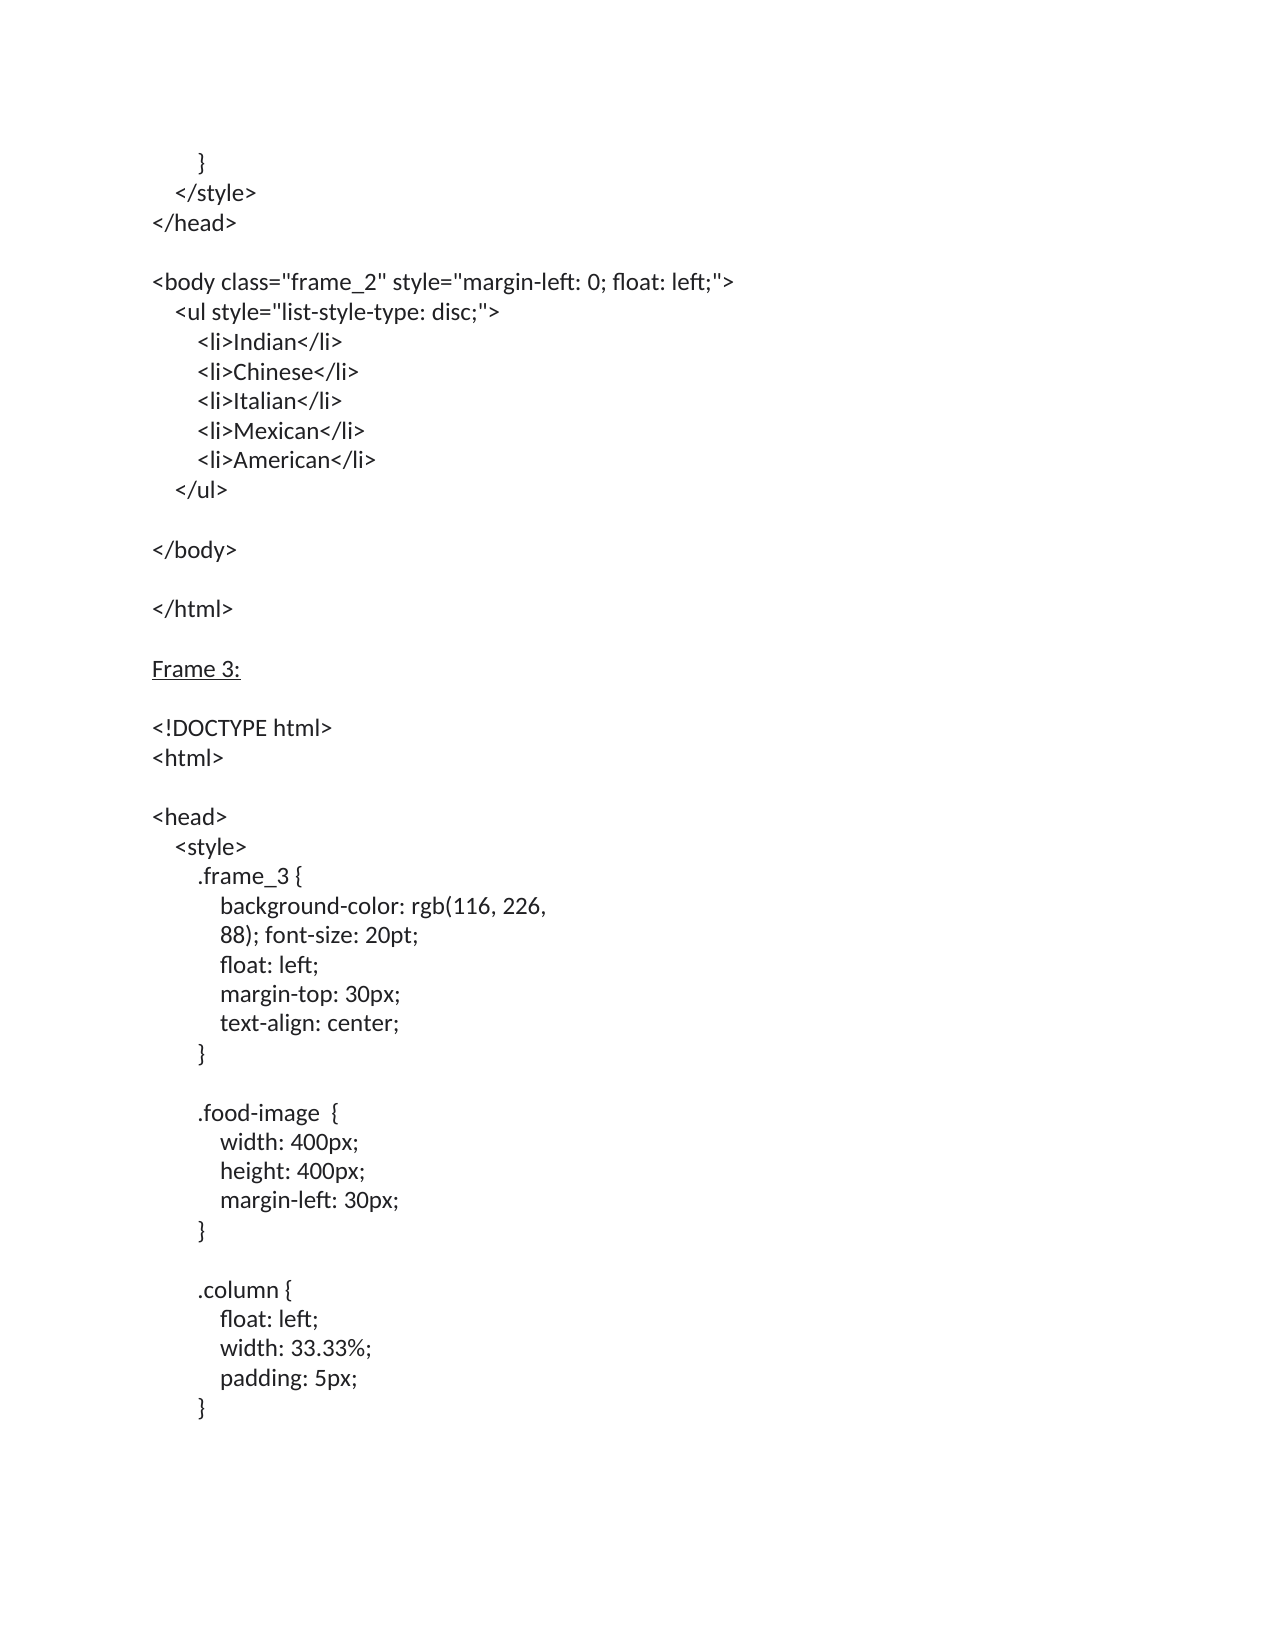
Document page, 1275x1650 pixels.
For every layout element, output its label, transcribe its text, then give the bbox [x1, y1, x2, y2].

text <li>Mexican</li> [197, 416, 1252, 445]
text float: left; [220, 949, 1252, 979]
text <ul style="list-style-type: disc;"> [174, 297, 1252, 326]
text } [197, 1038, 1252, 1068]
text } [197, 148, 1252, 178]
text <head> [152, 801, 1252, 831]
text </body> [152, 534, 1252, 564]
text </html> Frame 3: [152, 593, 276, 683]
text <li>American</li> [197, 445, 1252, 475]
text <style> [174, 831, 1252, 861]
text <li>Indian</li> [197, 326, 1252, 356]
text </style> [174, 178, 1252, 208]
text </head> [152, 208, 1252, 238]
text width: 33.33%; padding: 5px; [220, 1333, 374, 1392]
text } [197, 1215, 1252, 1245]
text <li>Italian</li> [197, 386, 1252, 416]
text </ul> [174, 475, 1252, 505]
text <body class="frame_2" style="margin-left: 0; float: left;"> [152, 267, 1252, 297]
text <!DOCTYPE html> [152, 712, 1252, 742]
text .frame_3 { [197, 861, 1252, 891]
text } [197, 1392, 1252, 1422]
text margin-top: 30px; text-align: center; [220, 979, 401, 1038]
text .food-image { width: 400px; height: 400px; margin-left: 30px; [197, 1098, 400, 1215]
text <html> [152, 742, 1252, 772]
text <li>Chinese</li> [197, 356, 1252, 386]
text background-color: rgb(116, 226, 88); font-size: 20pt; [220, 891, 591, 949]
text .column { float: left; [197, 1275, 320, 1333]
